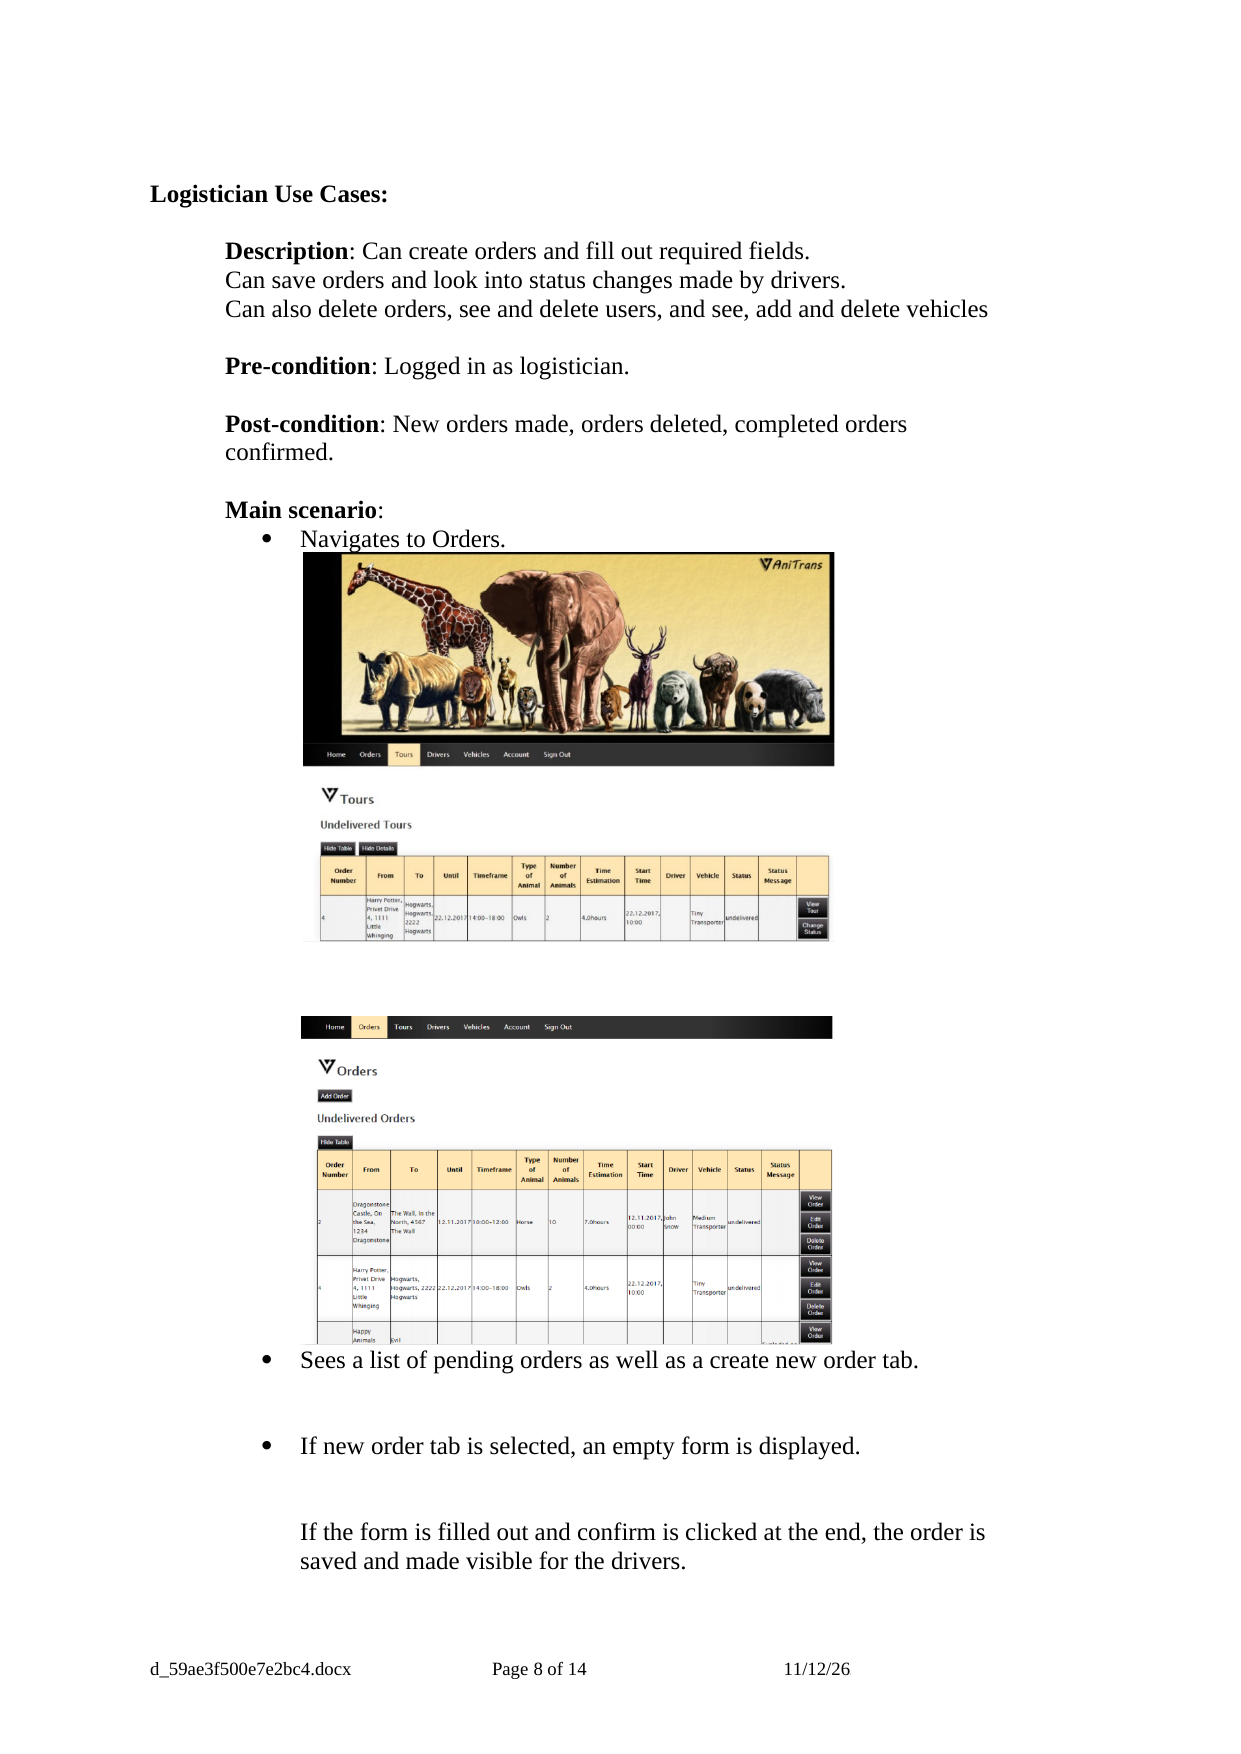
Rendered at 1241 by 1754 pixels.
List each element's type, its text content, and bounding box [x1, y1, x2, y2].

text Description: Can create orders and fill out required fields. [225, 236, 1015, 265]
list If new order tab is selected, an empty form is displayed. [262, 1431, 1015, 1460]
text Pre-condition: Logged in as logistician. [225, 351, 1015, 380]
text If the form is filled out and confirm is clicked at the end, the order is saved and made visible for the drivers. [300, 1517, 1015, 1575]
text Post-condition: New orders made, orders deleted, completed orders confirmed. [225, 409, 1015, 466]
picture [301, 1016, 833, 1345]
text Can also delete orders, see and delete users, and see, add and delete vehicles [225, 294, 1015, 322]
list Navigates to Orders. [262, 524, 1015, 552]
text Can save orders and look into status changes made by drivers. [225, 265, 1015, 294]
text Logistician Use Cases: [150, 179, 1015, 207]
picture [303, 552, 835, 942]
text Main scenario: [225, 495, 1015, 524]
